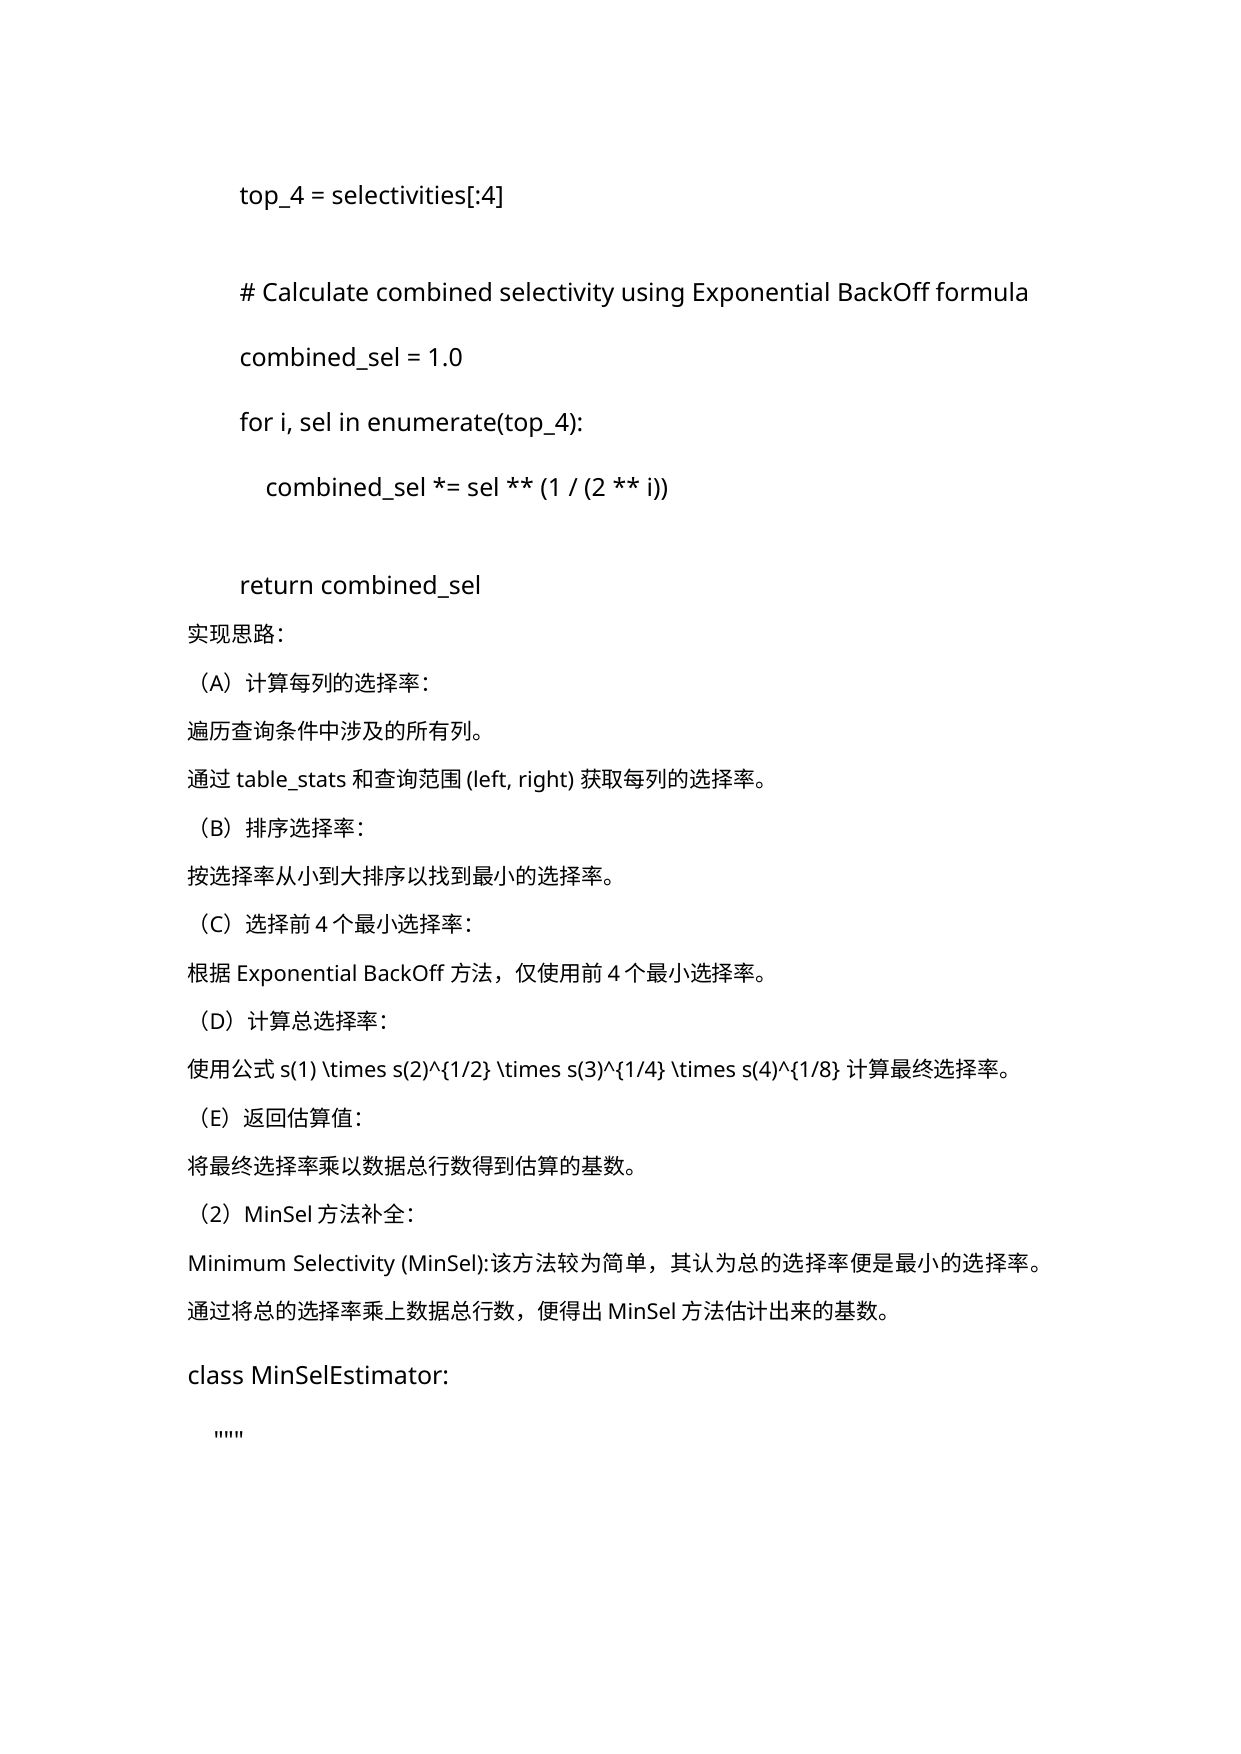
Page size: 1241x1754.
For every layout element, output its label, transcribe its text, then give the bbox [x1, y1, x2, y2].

list （E）返回估算值： [187, 1100, 1053, 1133]
list （C）选择前4个最小选择率： [187, 907, 1053, 939]
list 根据 Exponential BackOff 方法，仅使用前4个最小选择率。 [187, 955, 1053, 988]
text return combined_sel [187, 552, 1053, 617]
text combined_sel = 1.0 [187, 324, 1053, 389]
text for i, sel in enumerate(top_4): [187, 389, 1053, 454]
text 实现思路： [187, 617, 1053, 649]
list （D）计算总选择率： [187, 1004, 1053, 1036]
list 通过 table_stats 和查询范围 (left, right) 获取每列的选择率。 [187, 762, 1053, 794]
list 遍历查询条件中涉及的所有列。 [187, 714, 1053, 746]
text """ [187, 1407, 1053, 1472]
list （B）排序选择率： [187, 810, 1053, 843]
text class MinSelEstimator: [187, 1342, 1053, 1407]
text （A）计算每列的选择率： [187, 665, 1053, 698]
list 按选择率从小到大排序以找到最小的选择率。 [187, 859, 1053, 891]
list （2）MinSel方法补全： [187, 1197, 1053, 1229]
list 将最终选择率乘以数据总行数得到估算的基数。 [187, 1149, 1053, 1181]
list 使用公式 s(1) \times s(2)^{1/2} \times s(3)^{1/4} \times s(4)^{1/8} 计算最终选择率。 [187, 1052, 1053, 1084]
text top_4 = selectivities[:4] [187, 162, 1053, 227]
text combined_sel *= sel ** (1 / (2 ** i)) [187, 454, 1053, 519]
list Minimum Selectivity (MinSel):该方法较为简单，其认为总的选择率便是最小的选择率。通过将总的选择率乘上数据总行数，便得出MinSel方法估计出来的基数。 [187, 1245, 1053, 1327]
text # Calculate combined selectivity using Exponential BackOff formula [187, 259, 1053, 324]
